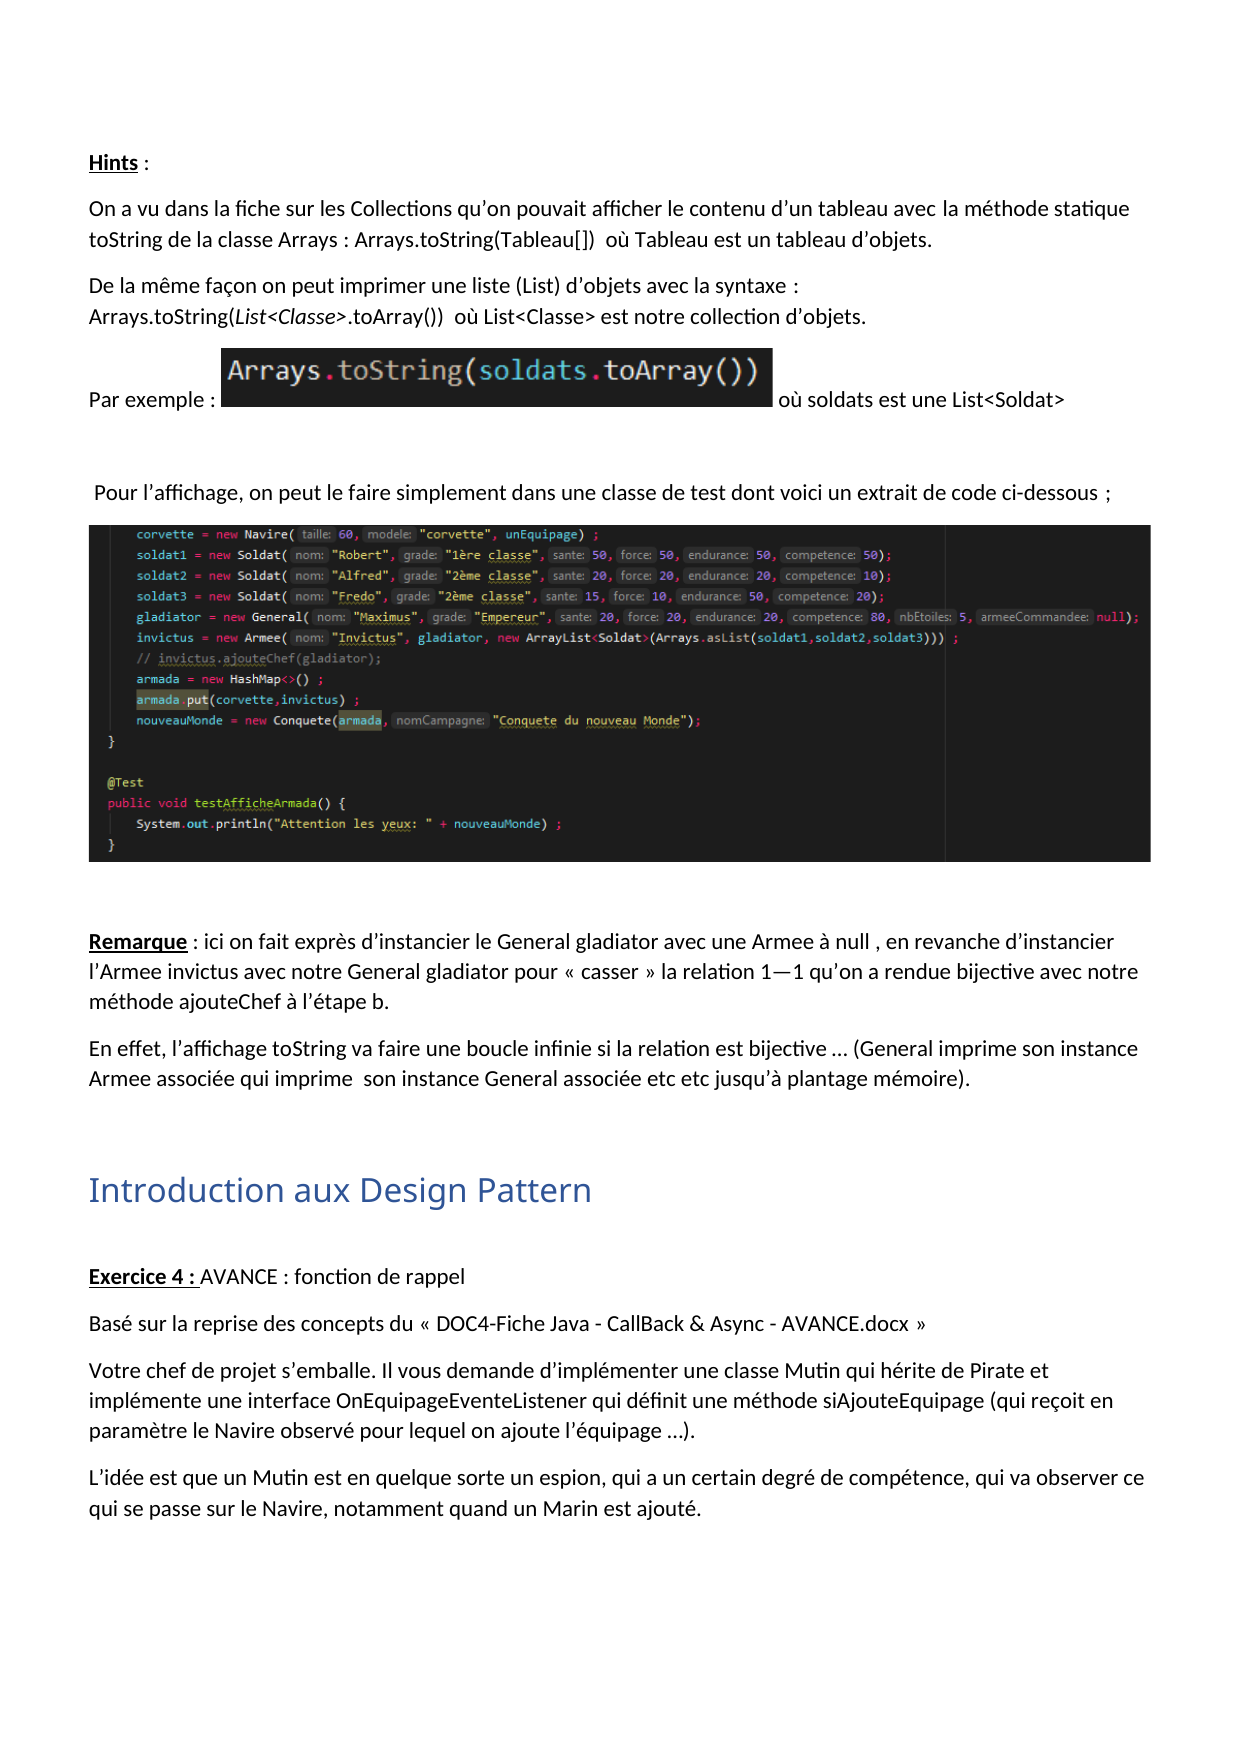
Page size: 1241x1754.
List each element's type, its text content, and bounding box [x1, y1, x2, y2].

text Exercice 4 : AVANCE : fonction de rappel [89, 1262, 1152, 1291]
picture [88, 525, 1151, 862]
text On a vu dans la fiche sur les Collections qu’on pouvait afficher le contenu d’un tableau avec la méthode statique toString de la classe Arrays : Arrays.toString(Tableau[]) où Tableau est un tableau d’objets. [89, 194, 1152, 253]
text De la même façon on peut imprimer une liste (List) d’objets avec la syntaxe : Arrays.toString(List<Classe>.toArray()) où List<Classe> est notre collection d’objets. [89, 272, 1152, 330]
subtitle Introduction aux Design Pattern [89, 1167, 1152, 1212]
text Hints : [89, 148, 1152, 176]
text Votre chef de projet s’emballe. Il vous demande d’implémenter une classe Mutin qui hérite de Pirate et implémente une interface OnEquipageEventeListener qui définit une méthode siAjouteEquipage (qui reçoit en paramètre le Navire observé pour lequel on ajoute l’équipage …). [89, 1356, 1152, 1445]
text Pour l’affichage, on peut le faire simplement dans une classe de test dont voici un extrait de code ci-dessous ; [89, 478, 1152, 506]
text En effet, l’affichage toString va faire une boucle infinie si la relation est bijective … (General imprime son instance Armee associée qui imprime son instance General associée etc etc jusqu’à plantage mémoire). [89, 1034, 1152, 1093]
text L’idée est que un Mutin est en quelque sorte un espion, qui a un certain degré de compétence, qui va observer ce qui se passe sur le Navire, notamment quand un Marin est ajouté. [89, 1463, 1152, 1522]
text Remarque : ici on fait exprès d’instancier le General gladiator avec une Armee à null , en revanche d’instancier l’Armee invictus avec notre General gladiator pour « casser » la relation 1—1 qu’on a rendue bijective avec notre méthode ajouteChef à l’étape b. [89, 927, 1152, 1016]
text Basé sur la reprise des concepts du « DOC4-Fiche Java - CallBack & Async - AVANCE.docx » [89, 1309, 1152, 1337]
picture [221, 348, 773, 407]
